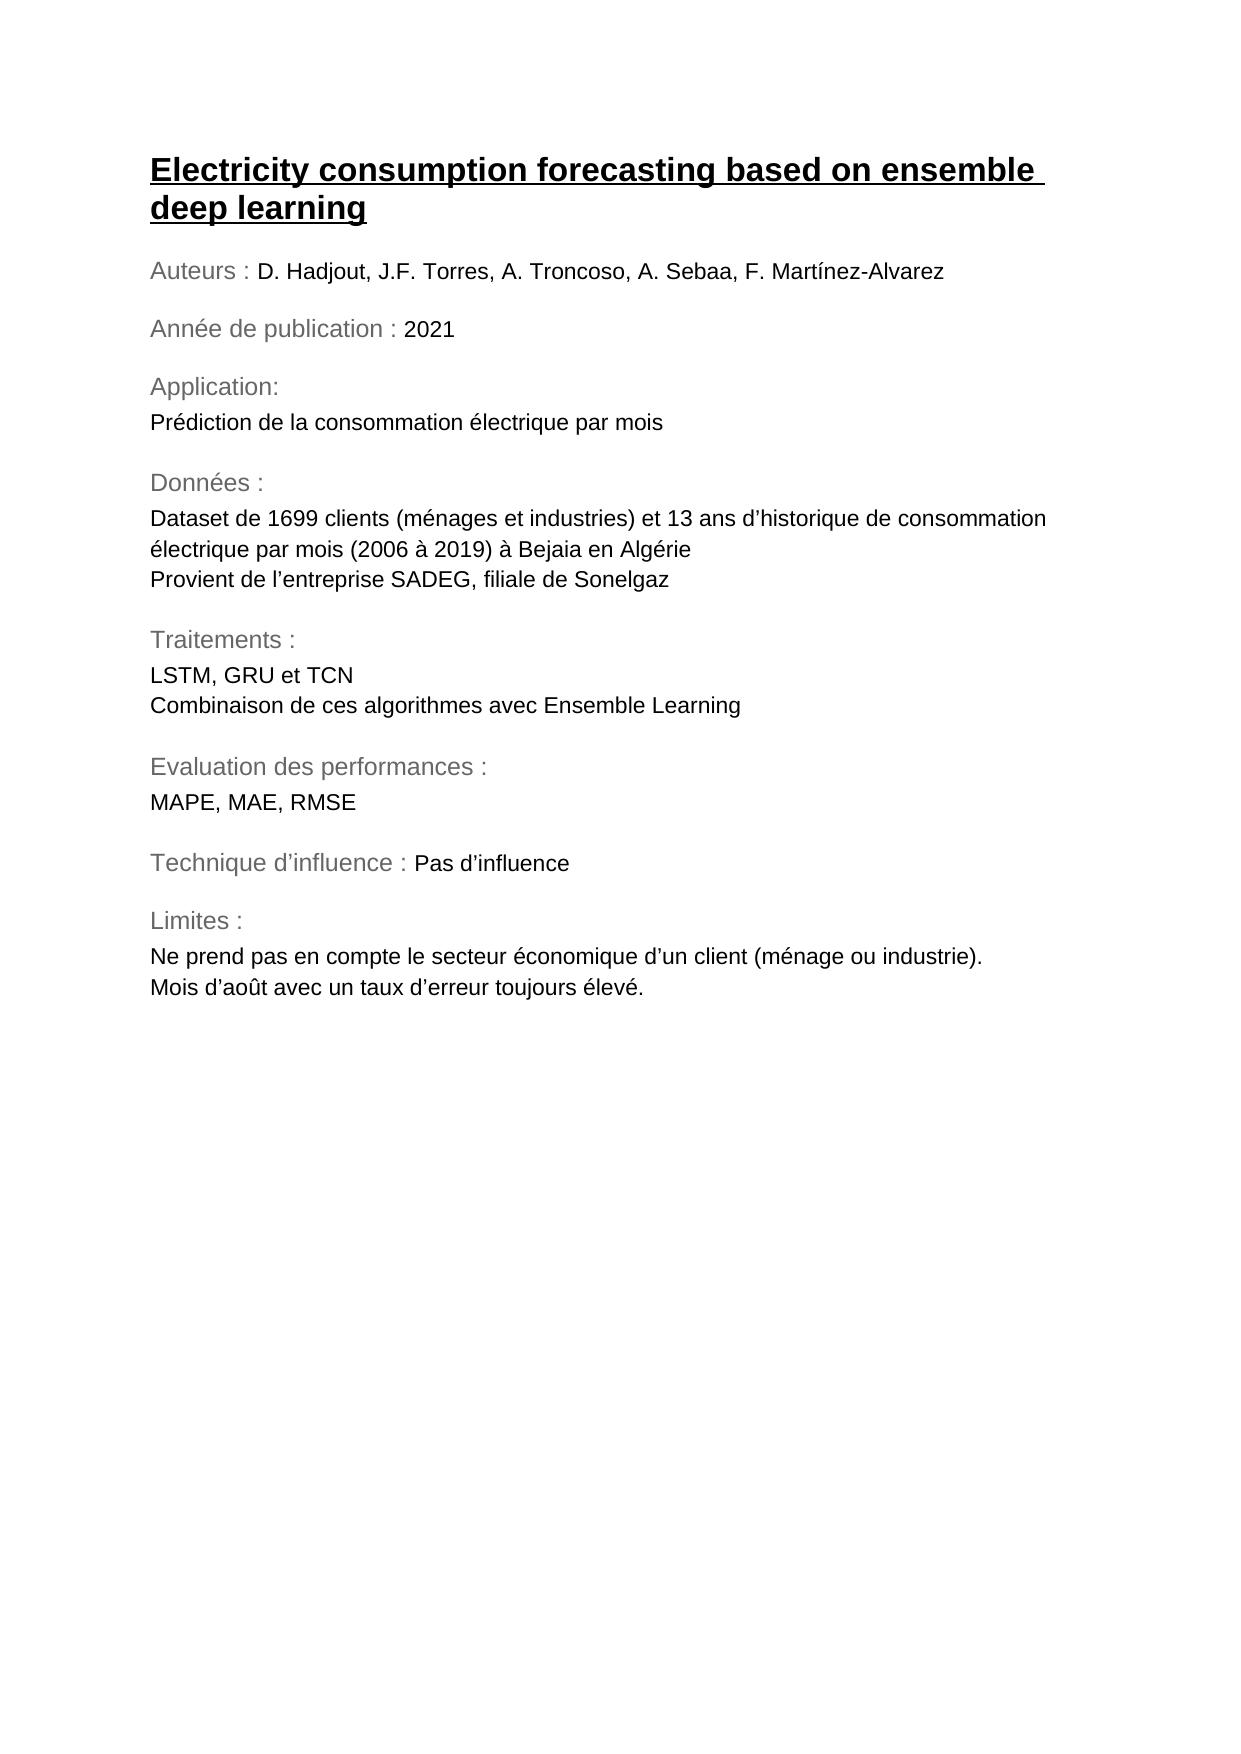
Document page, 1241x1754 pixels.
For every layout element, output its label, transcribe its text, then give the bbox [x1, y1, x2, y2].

subtitle Auteurs : D. Hadjout, J.F. Torres, A. Troncoso, A. Sebaa, F. Martínez-Alvarez [150, 256, 1090, 285]
subtitle Application: [150, 372, 1090, 401]
text Combinaison de ces algorithmes avec Ensemble Learning [150, 692, 1090, 719]
subtitle Evaluation des performances : [150, 752, 1090, 781]
text Provient de l’entreprise SADEG, filiale de Sonelgaz [150, 566, 1090, 592]
text Ne prend pas en compte le secteur économique d’un client (ménage ou industrie). [150, 943, 1090, 970]
subtitle Année de publication : 2021 [150, 314, 1090, 343]
text Prédiction de la consommation électrique par mois [150, 409, 1090, 435]
subtitle Traitements : [150, 625, 1090, 654]
text Dataset de 1699 clients (ménages et industries) et 13 ans d’historique de consommation électrique par mois (2006 à 2019) à Bejaia en Algérie [150, 505, 1090, 562]
text Mois d’août avec un taux d’erreur toujours élevé. [150, 973, 1090, 1000]
text MAPE, MAE, RMSE [150, 789, 1090, 815]
subtitle Technique d’influence : Pas d’influence [150, 848, 1090, 877]
text LSTM, GRU et TCN [150, 662, 1090, 689]
subtitle Electricity consumption forecasting based on ensemble deep learning [150, 150, 1090, 227]
subtitle Données : [150, 468, 1090, 497]
subtitle Limites : [150, 906, 1090, 935]
